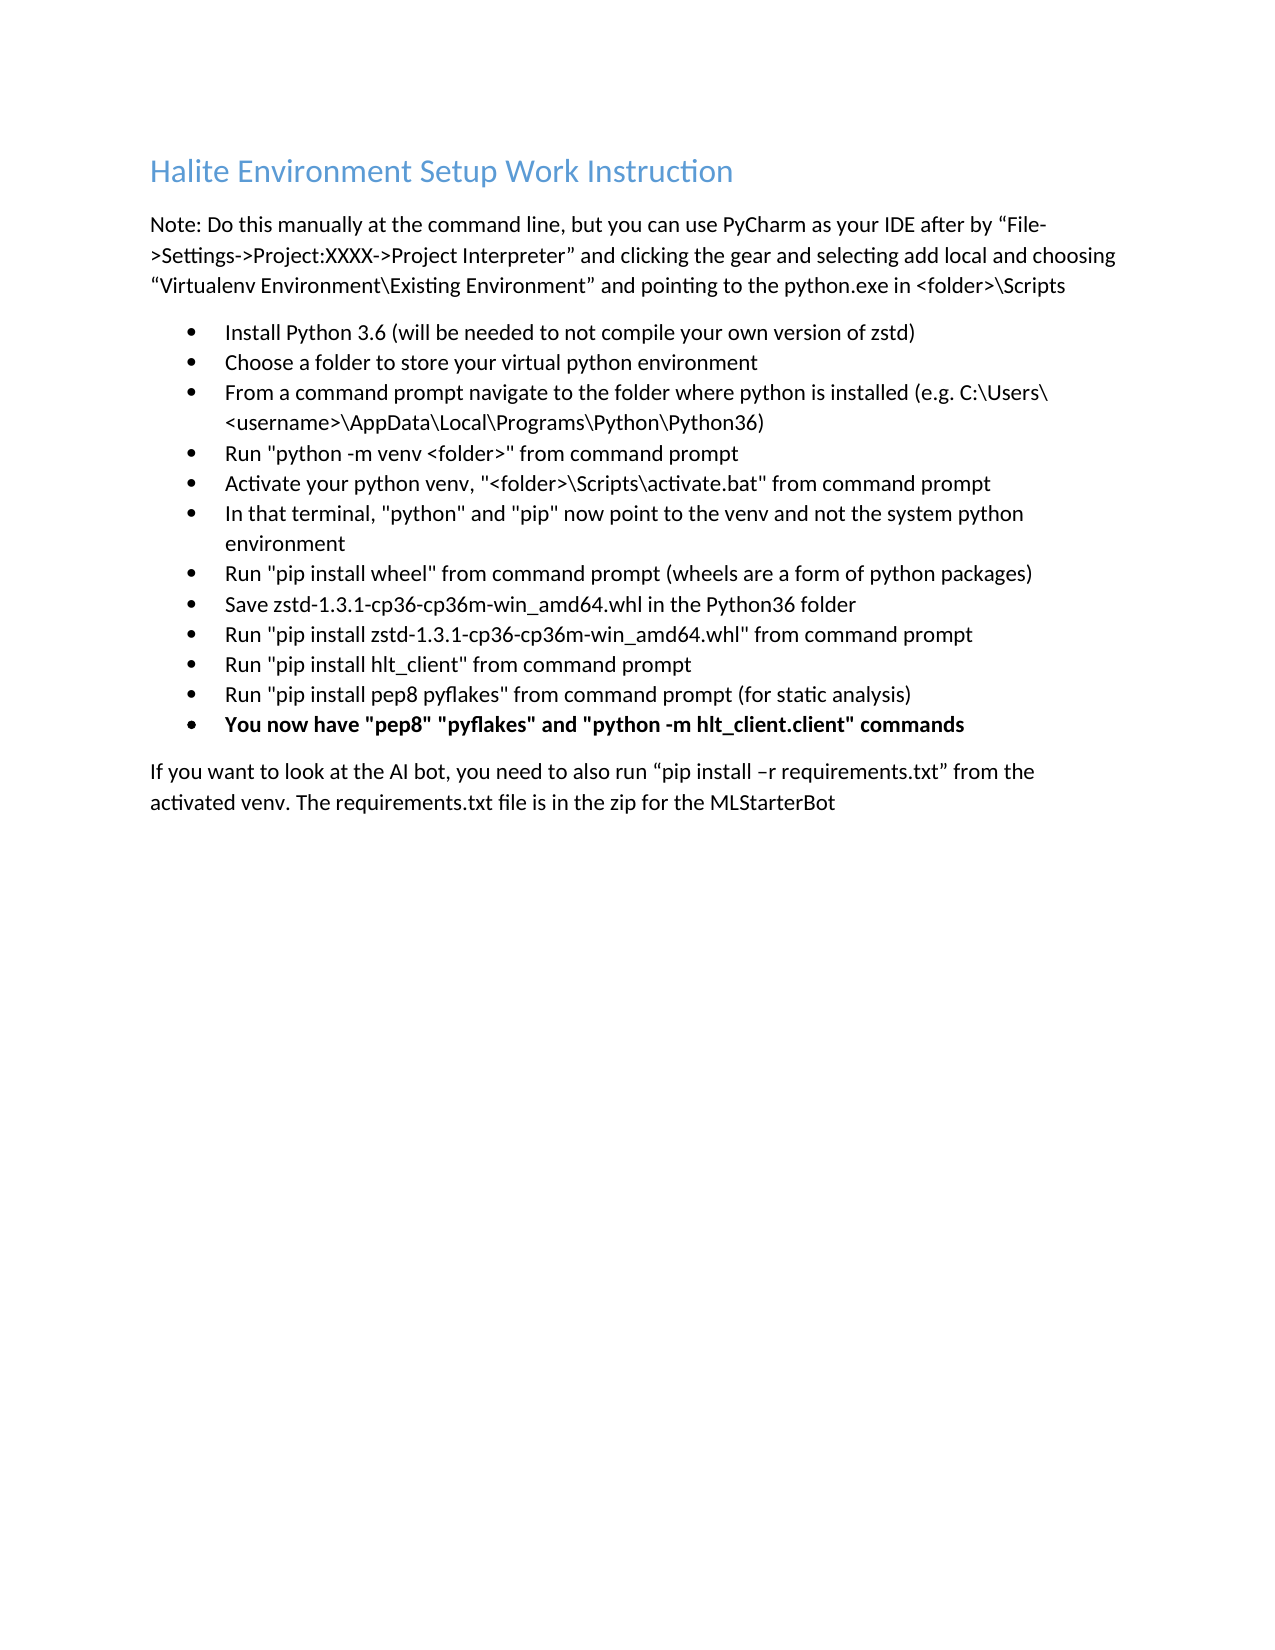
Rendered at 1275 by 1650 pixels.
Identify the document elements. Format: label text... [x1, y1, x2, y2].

list Run "pip install hlt_client" from command prompt [187, 650, 1125, 678]
list Save zstd-1.3.1-cp36-cp36m-win_amd64.whl in the Python36 folder [187, 590, 1125, 618]
list You now have "pep8" "pyflakes" and "python -m hlt_client.client" commands [187, 711, 1125, 739]
list From a command prompt navigate to the folder where python is installed (e.g. C:\Users\<username>\AppData\Local\Programs\Python\Python36) [187, 378, 1125, 437]
list Run "pip install zstd-1.3.1-cp36-cp36m-win_amd64.whl" from command prompt [187, 620, 1125, 648]
list In that terminal, "python" and "pip" now point to the venv and not the system python environment [187, 499, 1125, 557]
list Run "python -m venv <folder>" from command prompt [187, 439, 1125, 467]
text If you want to look at the AI bot, you need to also run “pip install –r requirements.txt” from the activated venv. The requirements.txt file is in the zip for the MLStarterBot [150, 757, 1125, 816]
text Halite Environment Setup Work Instruction [150, 150, 1125, 191]
text Note: Do this manually at the command line, but you can use PyCharm as your IDE after by “File->Settings->Project:XXXX->Project Interpreter” and clicking the gear and selecting add local and choosing “Virtualenv Environment\Existing Environment” and pointing to the python.exe in <folder>\Scripts [150, 211, 1125, 299]
list Install Python 3.6 (will be needed to not compile your own version of zstd) [187, 318, 1125, 346]
list Run "pip install wheel" from command prompt (wheels are a form of python packages) [187, 559, 1125, 588]
list Choose a folder to store your virtual python environment [187, 348, 1125, 376]
list Run "pip install pep8 pyflakes" from command prompt (for static analysis) [187, 680, 1125, 708]
list Activate your python venv, "<folder>\Scripts\activate.bat" from command prompt [187, 469, 1125, 497]
